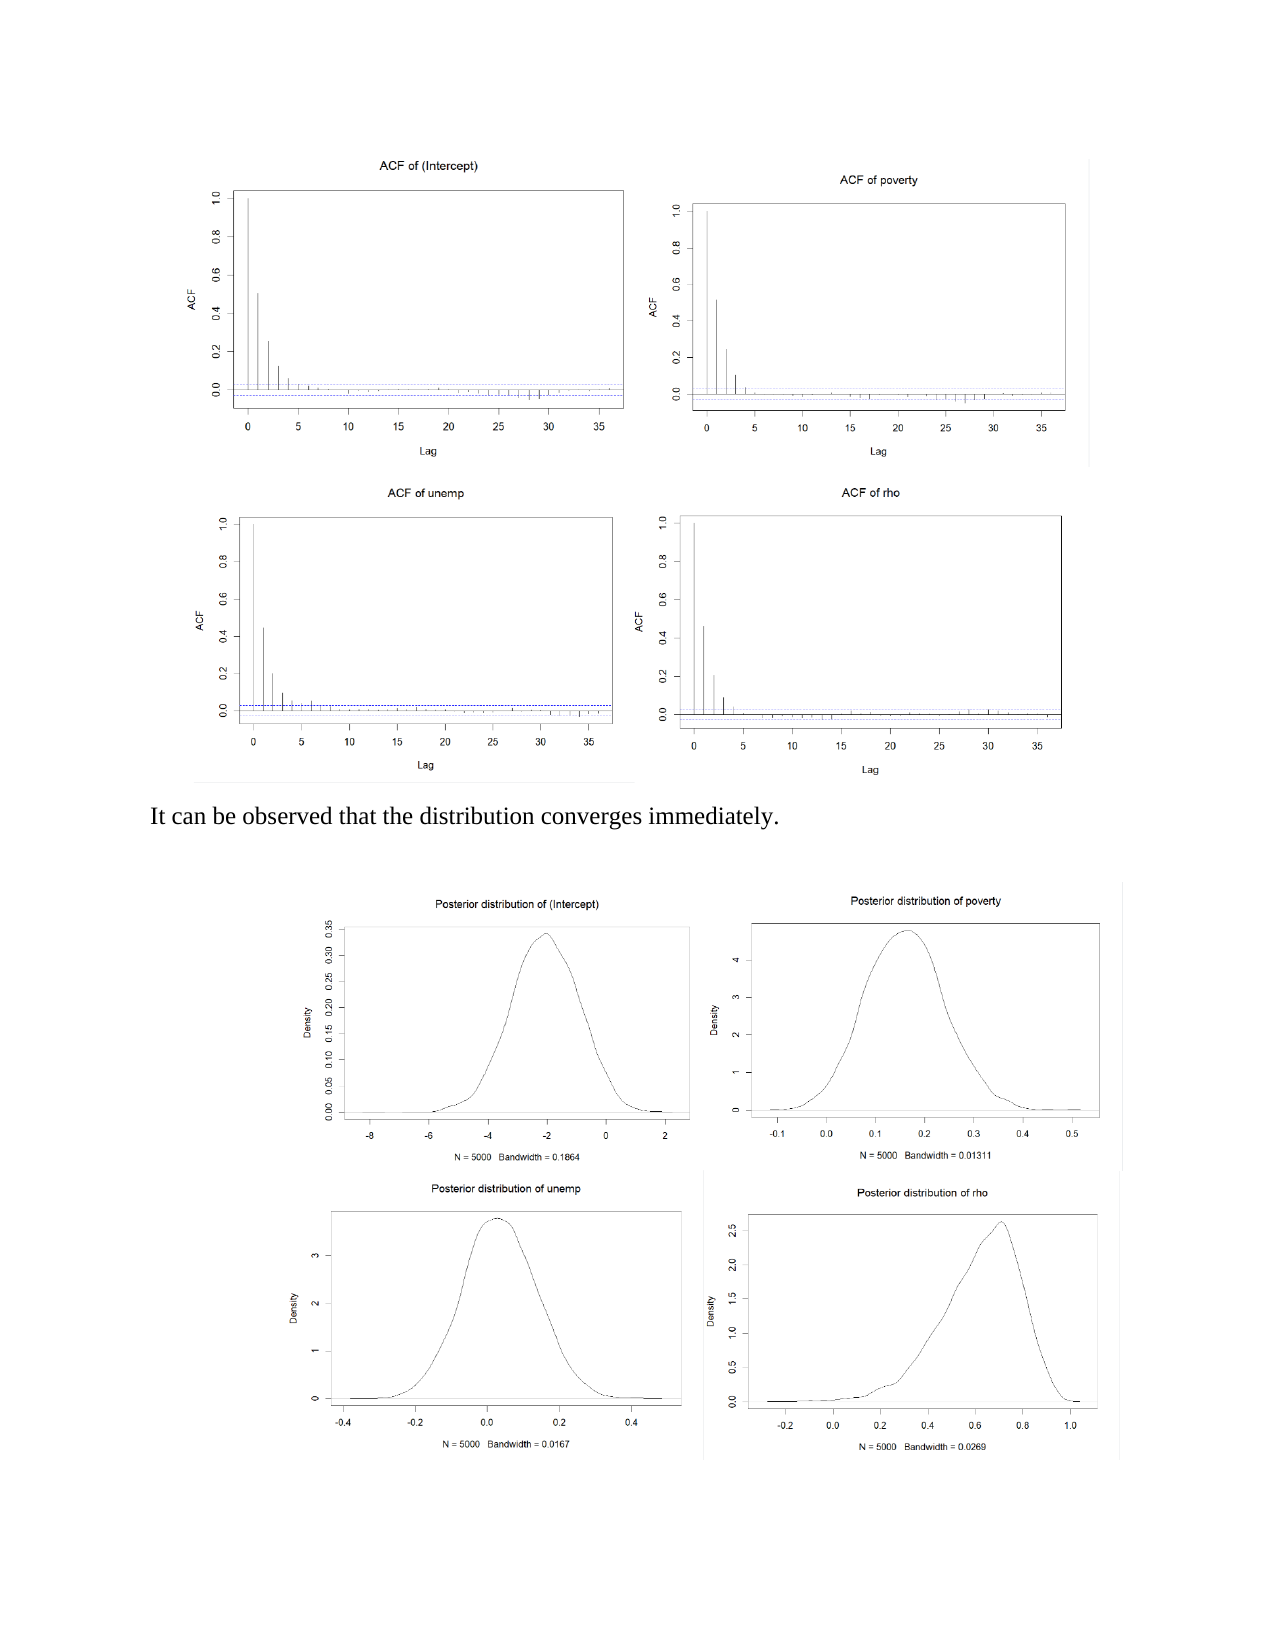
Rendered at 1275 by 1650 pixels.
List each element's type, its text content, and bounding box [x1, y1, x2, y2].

picture [185, 150, 1090, 467]
picture [288, 882, 1123, 1460]
picture [193, 468, 1082, 783]
text It can be observed that the distribution converges immediately. [150, 801, 1125, 830]
